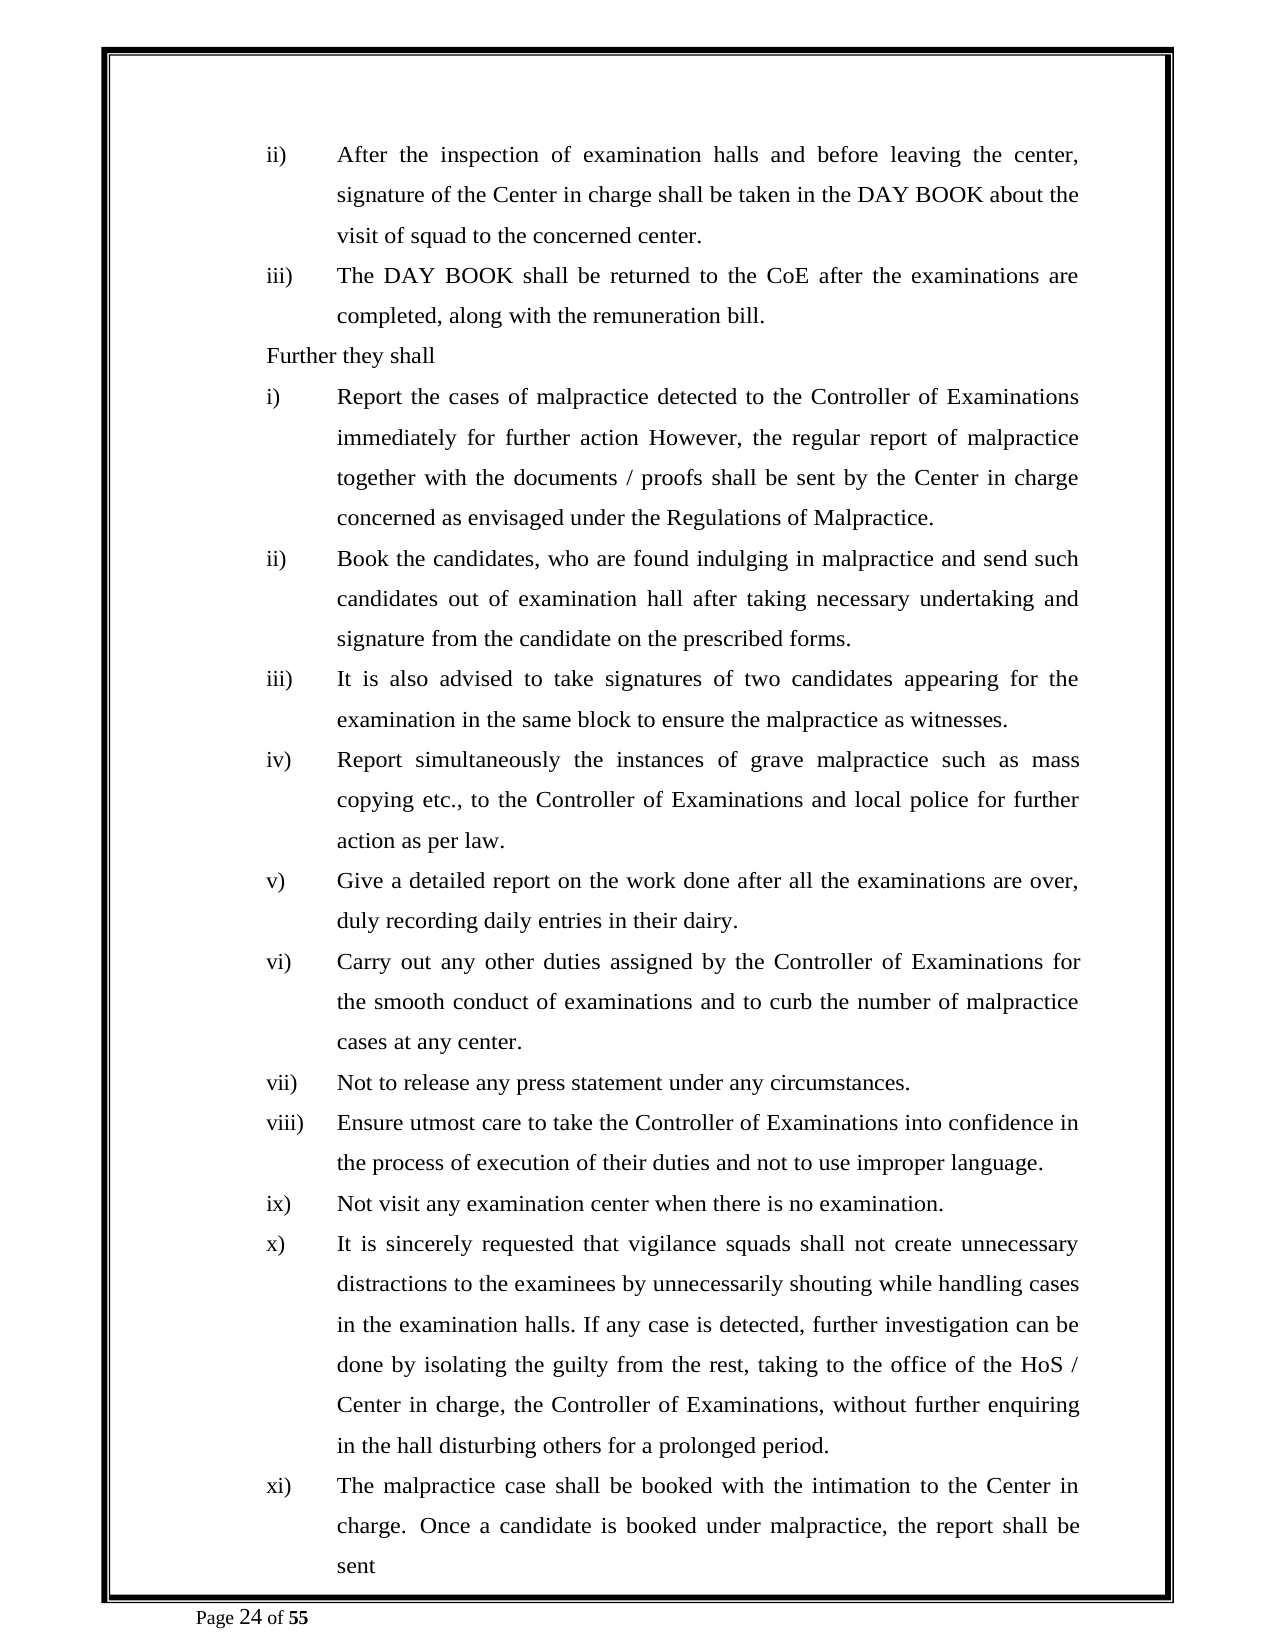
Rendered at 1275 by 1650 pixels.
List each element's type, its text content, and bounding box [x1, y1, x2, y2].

text Further they shall [266, 343, 1133, 369]
list After the inspection of examination halls and before leaving the center, signature of the Center in charge shall be taken in the DAY BOOK about the visit of squad to the concerned center. [266, 141, 1081, 248]
list Book the candidates, who are found indulging in malpractice and send such candidates out of examination hall after taking necessary undertaking and signature from the candidate on the prescribed forms. [266, 544, 1080, 652]
list Give a detailed report on the work done after all the examinations are over, duly recording daily entries in their dairy. [266, 867, 1081, 934]
list Not to release any press statement under any circumstances. [266, 1069, 1133, 1095]
list It is sincerely requested that vigilance squads shall not create unnecessary distractions to the examinees by unnecessarily shouting while handling cases in the examination halls. If any case is detected, further investigation can be done by isolating the guilty from the rest, taking to the office of the HoS / Center in charge, the Controller of Examinations, without further enquiring in the hall disturbing others for a prolonged period. [266, 1230, 1081, 1458]
list Report simultaneously the instances of grave malpractice such as mass copying etc., to the Controller of Examinations and local police for further action as per law. [266, 746, 1080, 853]
list The DAY BOOK shall be returned to the CoE after the examinations are completed, along with the remuneration bill. [266, 262, 1081, 329]
list Carry out any other duties assigned by the Controller of Examinations for the smooth conduct of examinations and to curb the number of malpractice cases at any center. [266, 948, 1081, 1055]
list The malpractice case shall be booked with the intimation to the Center in charge. Once a candidate is booked under malpractice, the report shall be sent [266, 1472, 1080, 1579]
list Not visit any examination center when there is no examination. [266, 1189, 1133, 1216]
list Ensure utmost care to take the Controller of Examinations into confidence in the process of execution of their duties and not to use improper language. [266, 1109, 1080, 1176]
list It is also advised to take signatures of two candidates appearing for the examination in the same block to ensure the malpractice as witnesses. [266, 666, 1081, 732]
list Report the cases of malpractice detected to the Controller of Examinations immediately for further action However, the regular report of malpractice together with the documents / proofs shall be sent by the Center in charge concerned as envisaged under the Regulations of Malpractice. [266, 383, 1081, 531]
